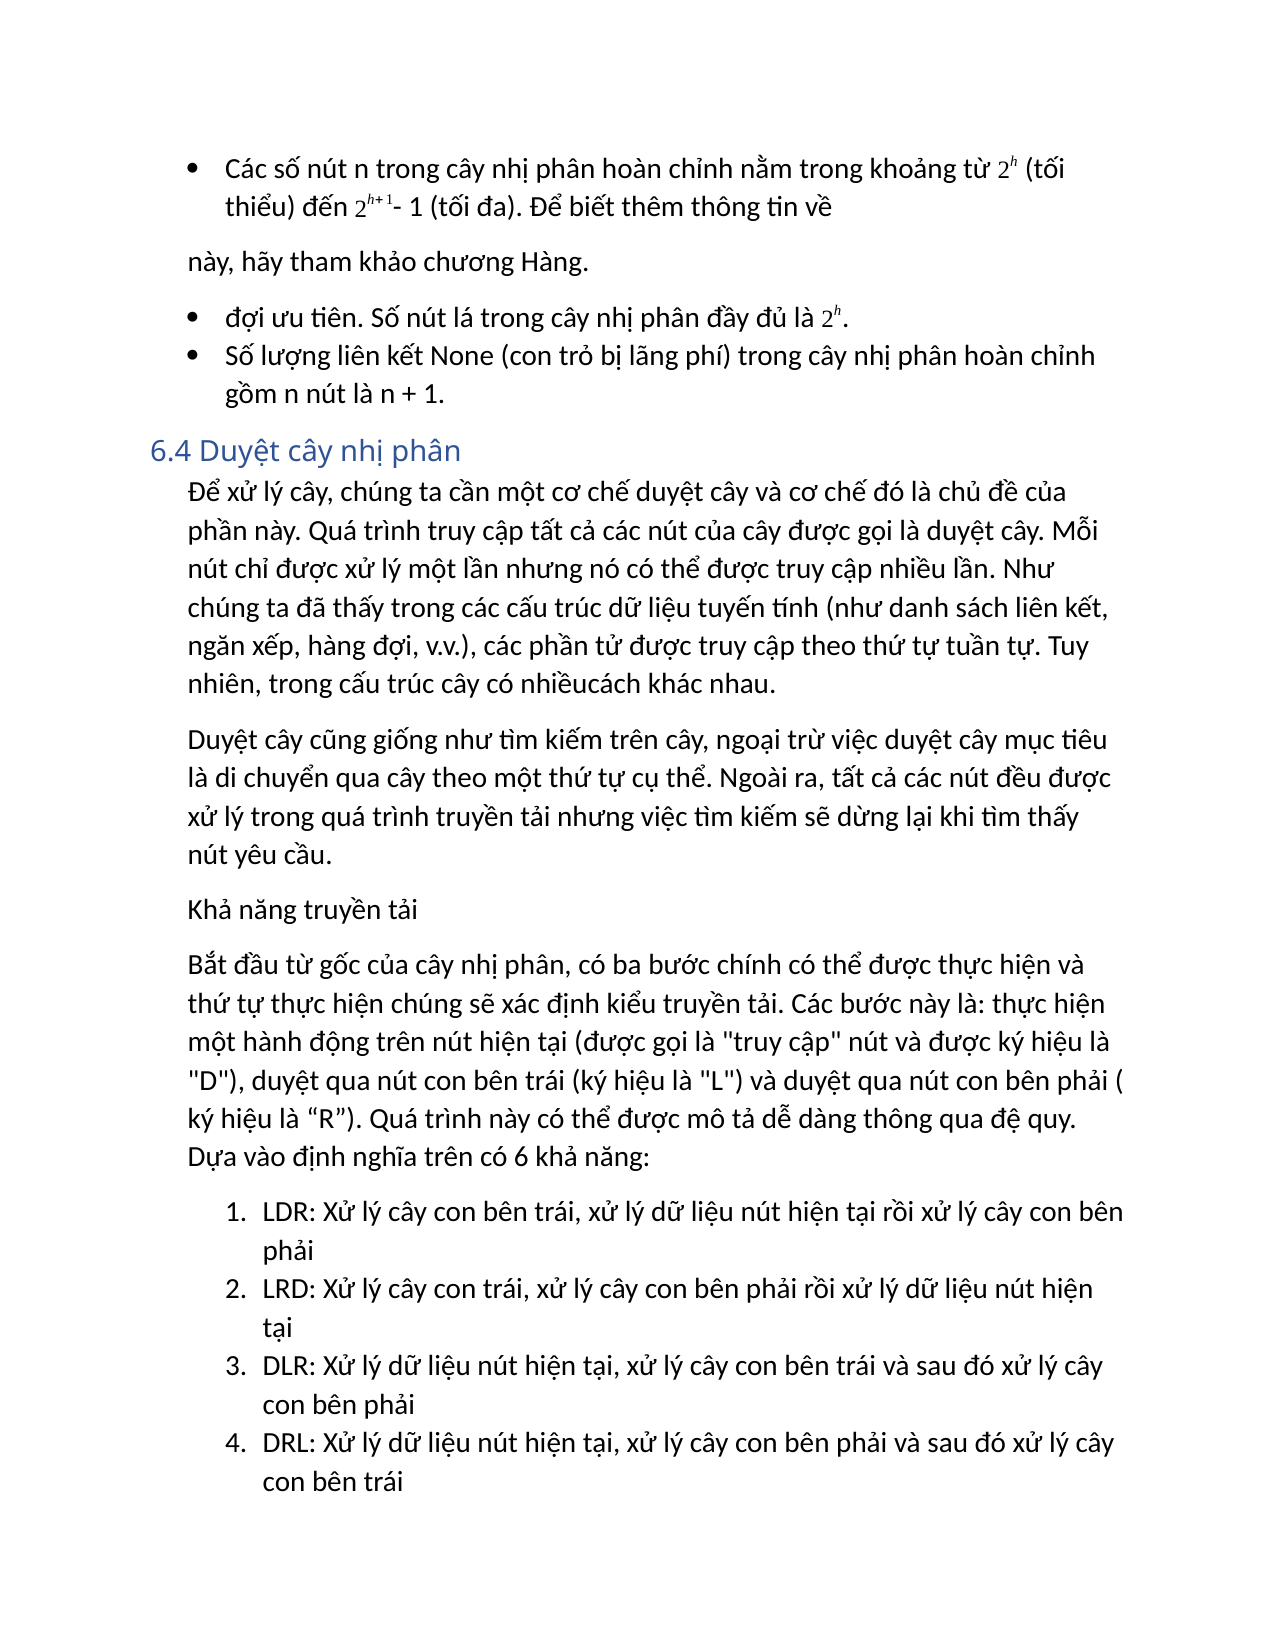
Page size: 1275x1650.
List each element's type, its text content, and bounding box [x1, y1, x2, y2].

list Các số nút n trong cây nhị phân hoàn chỉnh nằm trong khoảng từ (tối thiểu) đến - 1 (tối đa). Để biết thêm thông tin về [187, 150, 1125, 224]
list Số lượng liên kết None (con trỏ bị lãng phí) trong cây nhị phân hoàn chỉnh gồm n nút là n + 1. [187, 337, 1125, 411]
text Duyệt cây cũng giống như tìm kiếm trên cây, ngoại trừ việc duyệt cây mục tiêu là di chuyển qua cây theo một thứ tự cụ thể. Ngoài ra, tất cả các nút đều được xử lý trong quá trình truyền tải nhưng việc tìm kiếm sẽ dừng lại khi tìm thấy nút yêu cầu. [187, 721, 1125, 872]
list đợi ưu tiên. Số nút lá trong cây nhị phân đầy đủ là . [187, 299, 1125, 334]
text Bắt đầu từ gốc của cây nhị phân, có ba bước chính có thể được thực hiện và thứ tự thực hiện chúng sẽ xác định kiểu truyền tải. Các bước này là: thực hiện một hành động trên nút hiện tại (được gọi là "truy cập" nút và được ký hiệu là "D"), duyệt qua nút con bên trái (ký hiệu là "L") và duyệt qua nút con bên phải ( ký hiệu là “R”). Quá trình này có thể được mô tả dễ dàng thông qua đệ quy. Dựa vào định nghĩa trên có 6 khả năng: [187, 946, 1125, 1174]
list DLR: Xử lý dữ liệu nút hiện tại, xử lý cây con bên trái và sau đó xử lý cây con bên phải [225, 1347, 1125, 1421]
text này, hãy tham khảo chương Hàng. [150, 243, 1125, 279]
text Khả năng truyền tải [187, 891, 1125, 927]
text Để xử lý cây, chúng ta cần một cơ chế duyệt cây và cơ chế đó là chủ đề của phần này. Quá trình truy cập tất cả các nút của cây được gọi là duyệt cây. Mỗi nút chỉ được xử lý một lần nhưng nó có thể được truy cập nhiều lần. Như chúng ta đã thấy trong các cấu trúc dữ liệu tuyến tính (như danh sách liên kết, ngăn xếp, hàng đợi, v.v.), các phần tử được truy cập theo thứ tự tuần tự. Tuy nhiên, trong cấu trúc cây có nhiềucách khác nhau. [187, 473, 1125, 701]
list LRD: Xử lý cây con trái, xử lý cây con bên phải rồi xử lý dữ liệu nút hiện tại [225, 1270, 1125, 1344]
subtitle 6.4 Duyệt cây nhị phân [150, 431, 1125, 470]
list DRL: Xử lý dữ liệu nút hiện tại, xử lý cây con bên phải và sau đó xử lý cây con bên trái [225, 1424, 1125, 1498]
list LDR: Xử lý cây con bên trái, xử lý dữ liệu nút hiện tại rồi xử lý cây con bên phải [225, 1193, 1125, 1268]
